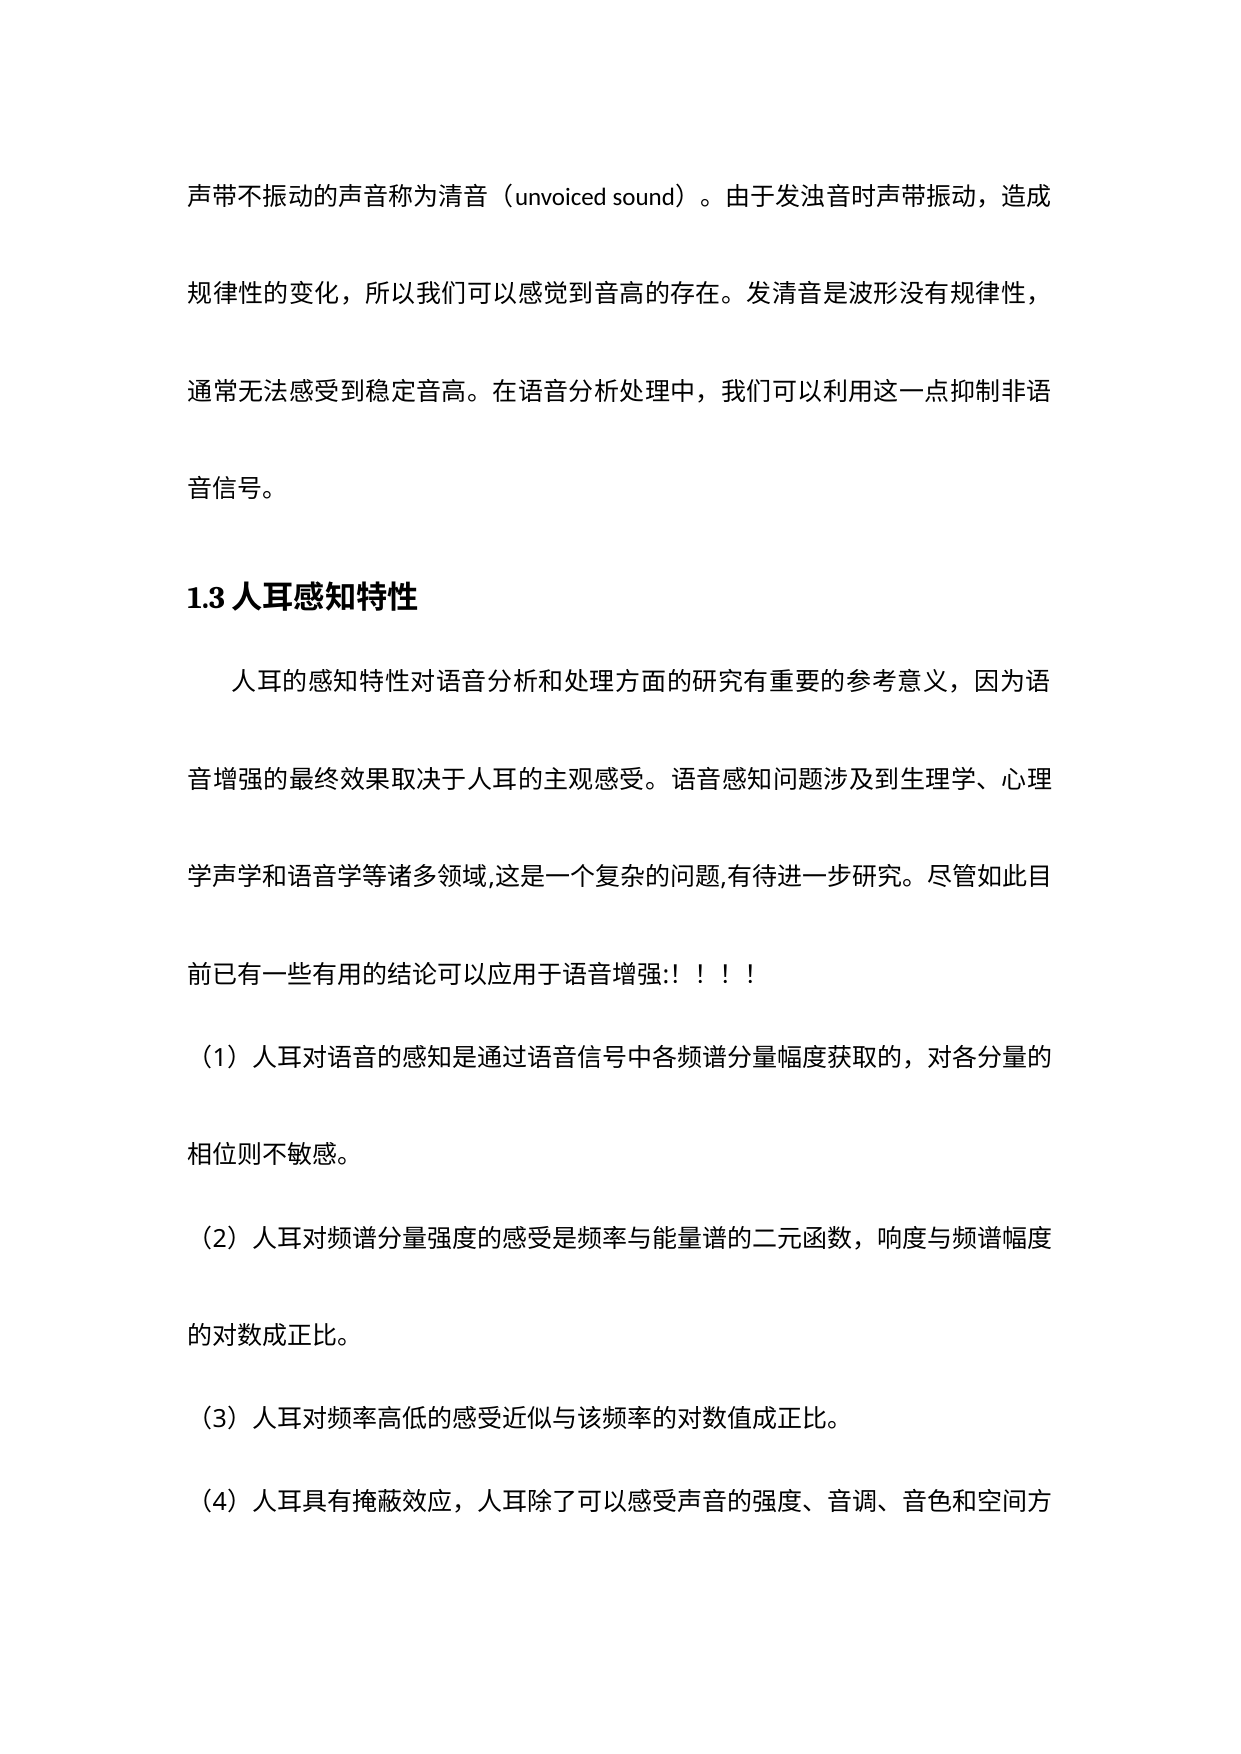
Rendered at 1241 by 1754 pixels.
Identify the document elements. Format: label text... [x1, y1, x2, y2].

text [187, 162, 1053, 519]
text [187, 1467, 1053, 1532]
text （3）人耳对频率高低的感受近似与该频率的对数值成正比。 [187, 1384, 1053, 1449]
text （1）人耳对语音的感知是通过语音信号中各频谱分量幅度获取的，对各分量的相位则不敏感。 [187, 1023, 1053, 1186]
text （2）人耳对频谱分量强度的感受是频率与能量谱的二元函数，响度与频谱幅度的对数成正比。 [187, 1204, 1053, 1366]
text 人耳的感知特性对语音分析和处理方面的研究有重要的参考意义，因为语音增强的最终效果取决于人耳的主观感受。语音感知问题涉及到生理学、心理学声学和语音学等诸多领域,这是一个复杂的问题,有待进一步研究。尽管如此目前已有一些有用的结论可以应用于语音增强:！！！！ [187, 647, 1053, 1005]
subtitle 1.3人耳感知特性 [187, 563, 1053, 628]
